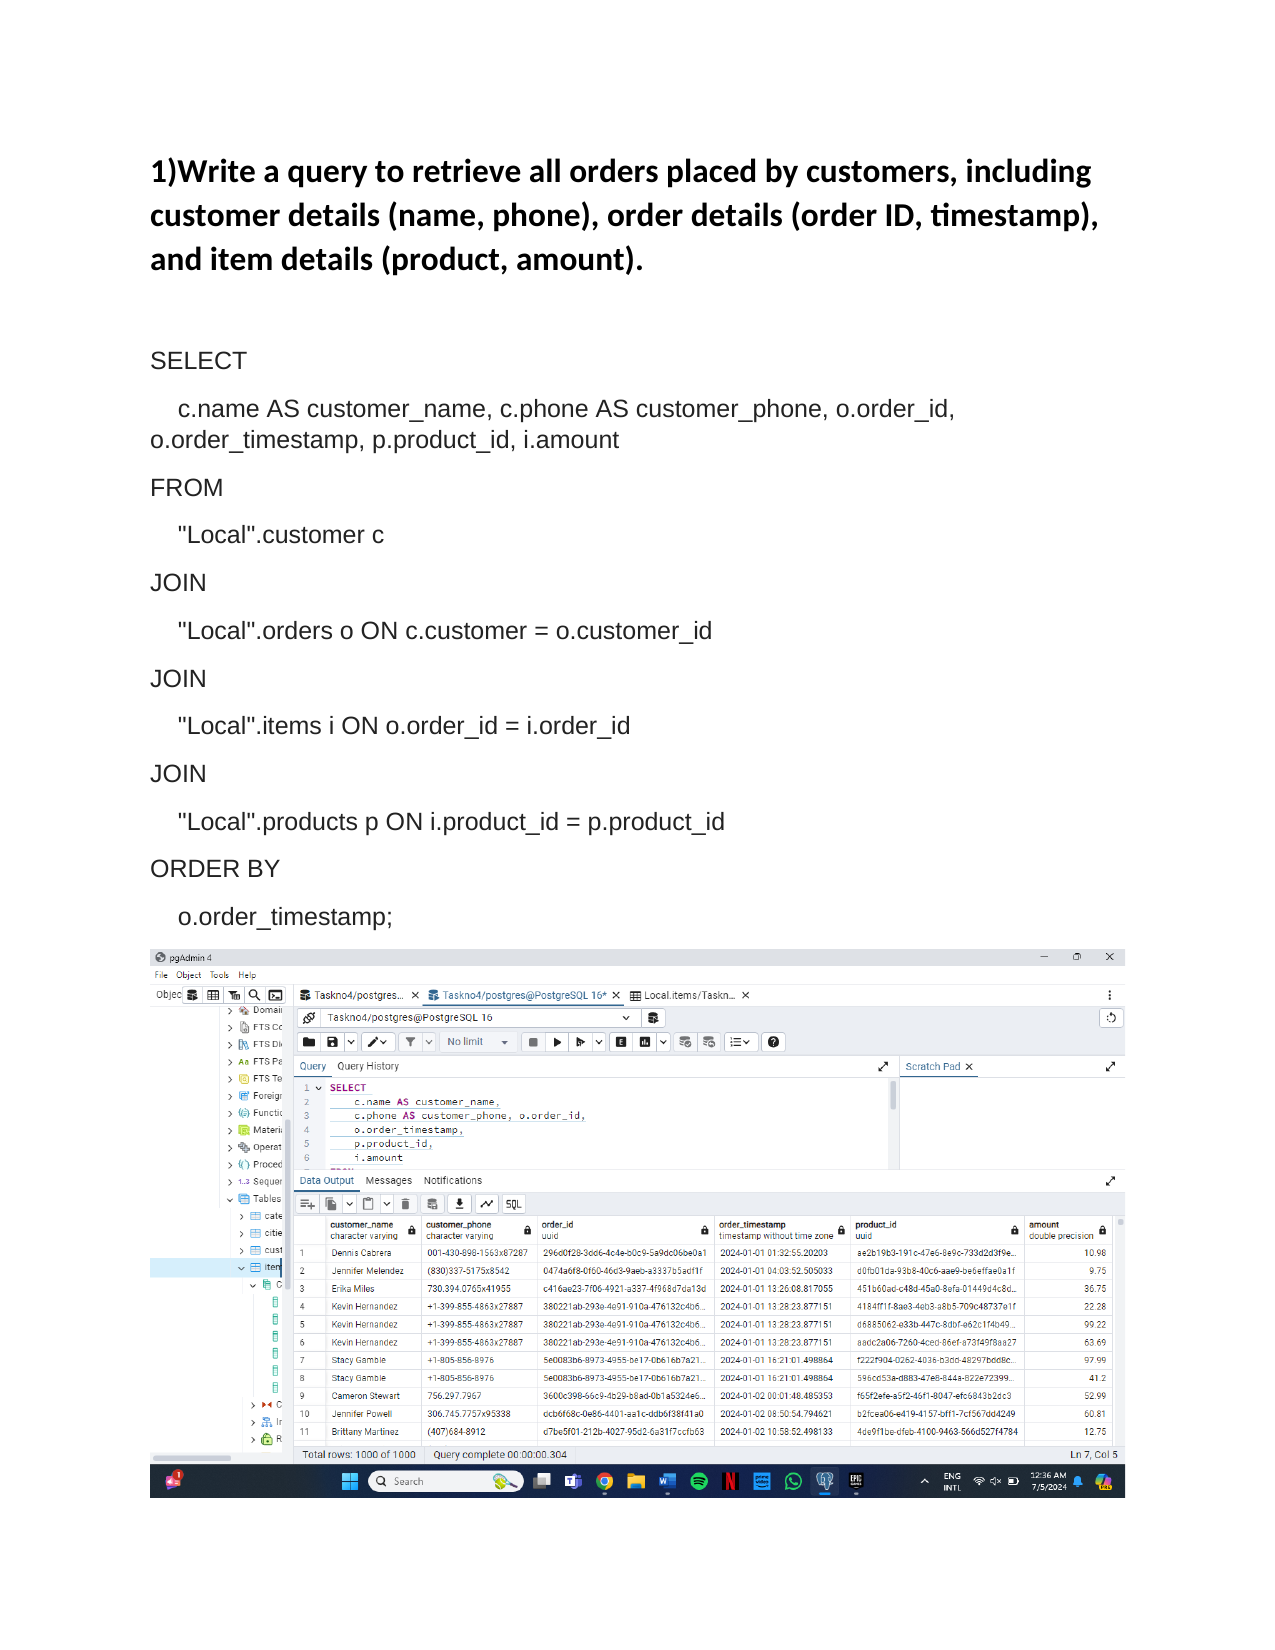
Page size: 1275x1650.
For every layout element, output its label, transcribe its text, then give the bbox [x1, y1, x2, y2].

text SELECT [150, 346, 1125, 375]
text JOIN [150, 663, 1125, 692]
text o.order_timestamp; [150, 902, 1125, 931]
text JOIN [150, 759, 1125, 788]
text "Local".products p ON i.product_id = p.product_id [150, 807, 1125, 835]
text JOIN [150, 568, 1125, 597]
picture [150, 949, 1125, 1498]
text "Local".customer c [150, 520, 1125, 549]
text "Local".orders o ON c.customer = o.customer_id [150, 616, 1125, 644]
text ORDER BY [150, 854, 1125, 883]
text 1)Write a query to retrieve all orders placed by customers, including customer details (name, phone), order details (order ID, timestamp), and item details (product, amount). [150, 150, 1125, 279]
text "Local".items i ON o.order_id = i.order_id [150, 711, 1125, 740]
text c.name AS customer_name, c.phone AS customer_phone, o.order_id, o.order_timestamp, p.product_id, i.amount [150, 394, 1125, 454]
text FROM [150, 473, 1125, 501]
